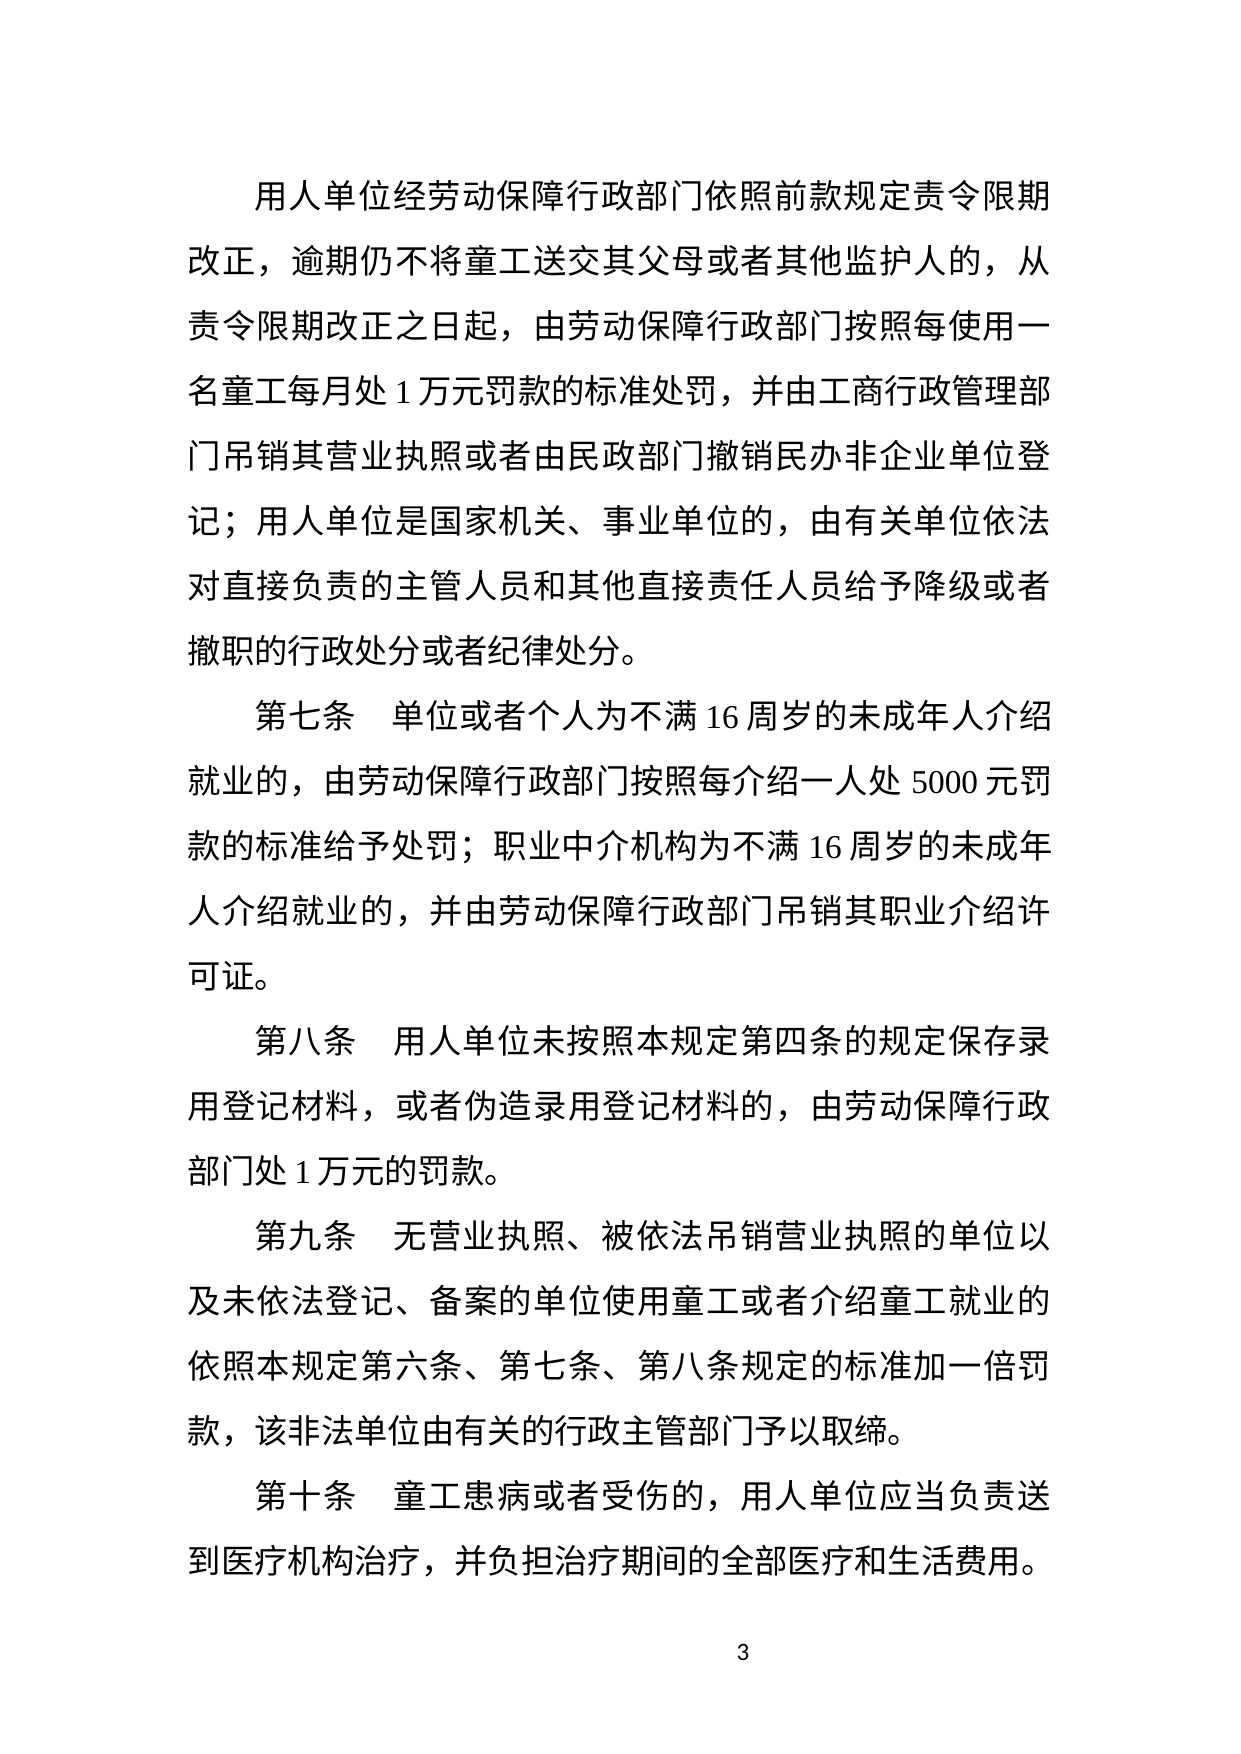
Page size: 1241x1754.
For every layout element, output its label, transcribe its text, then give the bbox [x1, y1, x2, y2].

text 第七条 单位或者个人为不满16周岁的未成年人介绍就业的，由劳动保障行政部门按照每介绍一人处5000元罚款的标准给予处罚；职业中介机构为不满16周岁的未成年人介绍就业的，并由劳动保障行政部门吊销其职业介绍许可证。 [187, 682, 1053, 1007]
text 第九条 无营业执照、被依法吊销营业执照的单位以及未依法登记、备案的单位使用童工或者介绍童工就业的，依照本规定第六条、第七条、第八条规定的标准加一倍罚款，该非法单位由有关的行政主管部门予以取缔。 [187, 1202, 1053, 1462]
text 第十条 童工患病或者受伤的，用人单位应当负责送到医疗机构治疗，并负担治疗期间的全部医疗和生活费用。 [187, 1462, 1053, 1592]
text 第八条 用人单位未按照本规定第四条的规定保存录用登记材料，或者伪造录用登记材料的，由劳动保障行政部门处1万元的罚款。 [187, 1007, 1053, 1202]
text 用人单位经劳动保障行政部门依照前款规定责令限期改正，逾期仍不将童工送交其父母或者其他监护人的，从责令限期改正之日起，由劳动保障行政部门按照每使用一名童工每月处1万元罚款的标准处罚，并由工商行政管理部门吊销其营业执照或者由民政部门撤销民办非企业单位登记；用人单位是国家机关、事业单位的，由有关单位依法对直接负责的主管人员和其他直接责任人员给予降级或者撤职的行政处分或者纪律处分。 [187, 162, 1053, 682]
